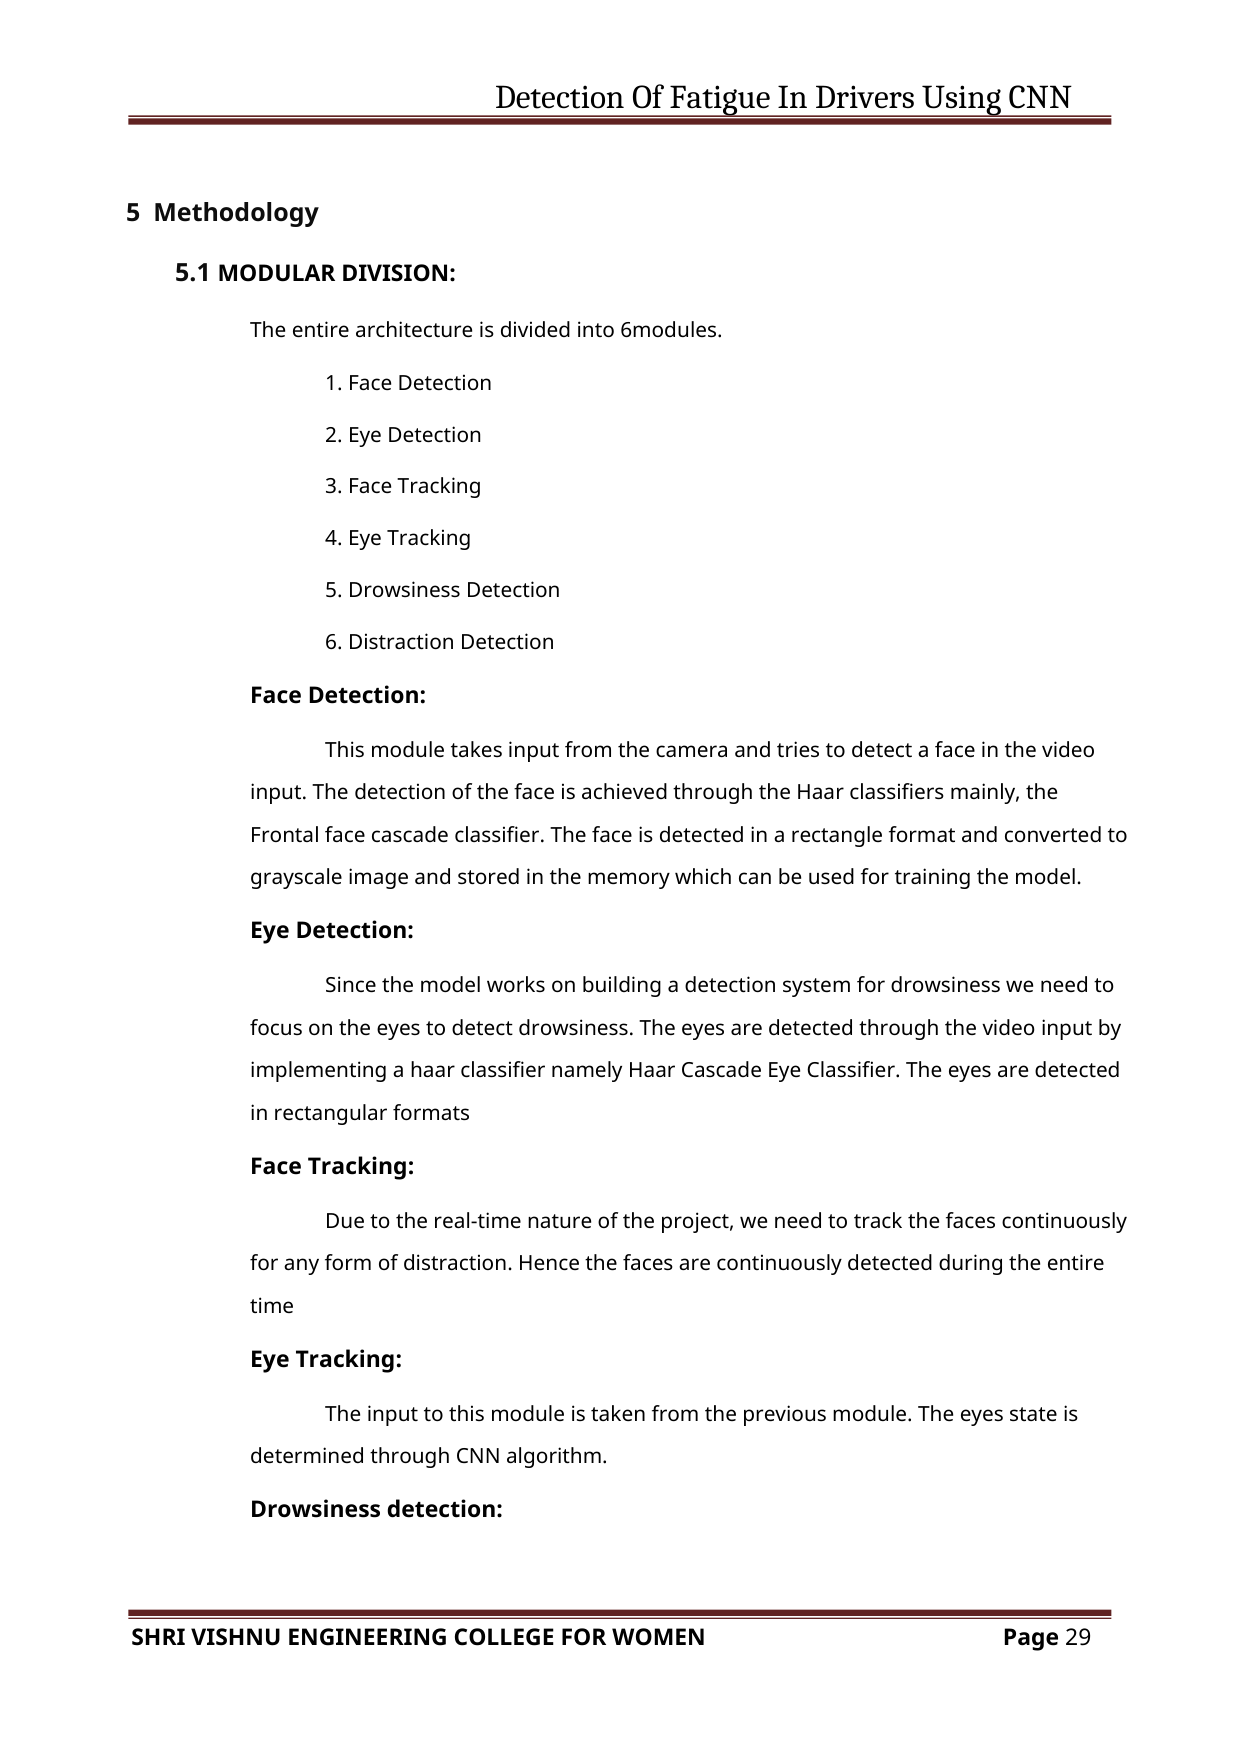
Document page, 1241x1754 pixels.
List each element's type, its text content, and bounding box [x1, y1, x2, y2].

text 6. Distraction Detection [250, 627, 1130, 655]
text 5.1 MODULAR DIVISION: [100, 254, 1130, 289]
text 5. Drowsiness Detection [250, 575, 1130, 603]
text 3. Face Tracking [250, 472, 1130, 500]
text 1. Face Detection [250, 368, 1130, 396]
text The input to this module is taken from the previous module. The eyes state is determined through CNN algorithm. [250, 1399, 1130, 1470]
text Face Detection: [100, 679, 1130, 710]
text The entire architecture is divided into 6modules. [100, 315, 1130, 343]
text Due to the real-time nature of the project, we need to track the faces continuously for any form of distraction. Hence the faces are continuously detected during the entire time [250, 1206, 1130, 1319]
text Since the model works on building a detection system for drowsiness we need to focus on the eyes to detect drowsiness. The eyes are detected through the video input by implementing a haar classifier namely Haar Cascade Eye Classifier. The eyes are detected in rectangular formats [250, 970, 1130, 1127]
text 4. Eye Tracking [250, 523, 1130, 552]
text Eye Detection: [250, 914, 1130, 946]
text Eye Tracking: [100, 1343, 1130, 1374]
text This module takes input from the camera and tries to detect a face in the video input. The detection of the face is achieved through the Haar classifiers mainly, the Frontal face cascade classifier. The face is detected in a rectangle format and converted to grayscale image and stored in the memory which can be used for training the model. [250, 735, 1130, 891]
text 5 Methodology [100, 194, 1130, 228]
text Drowsiness detection: [250, 1493, 1130, 1524]
text Face Tracking: [175, 1150, 1130, 1181]
text 2. Eye Detection [250, 420, 1130, 448]
